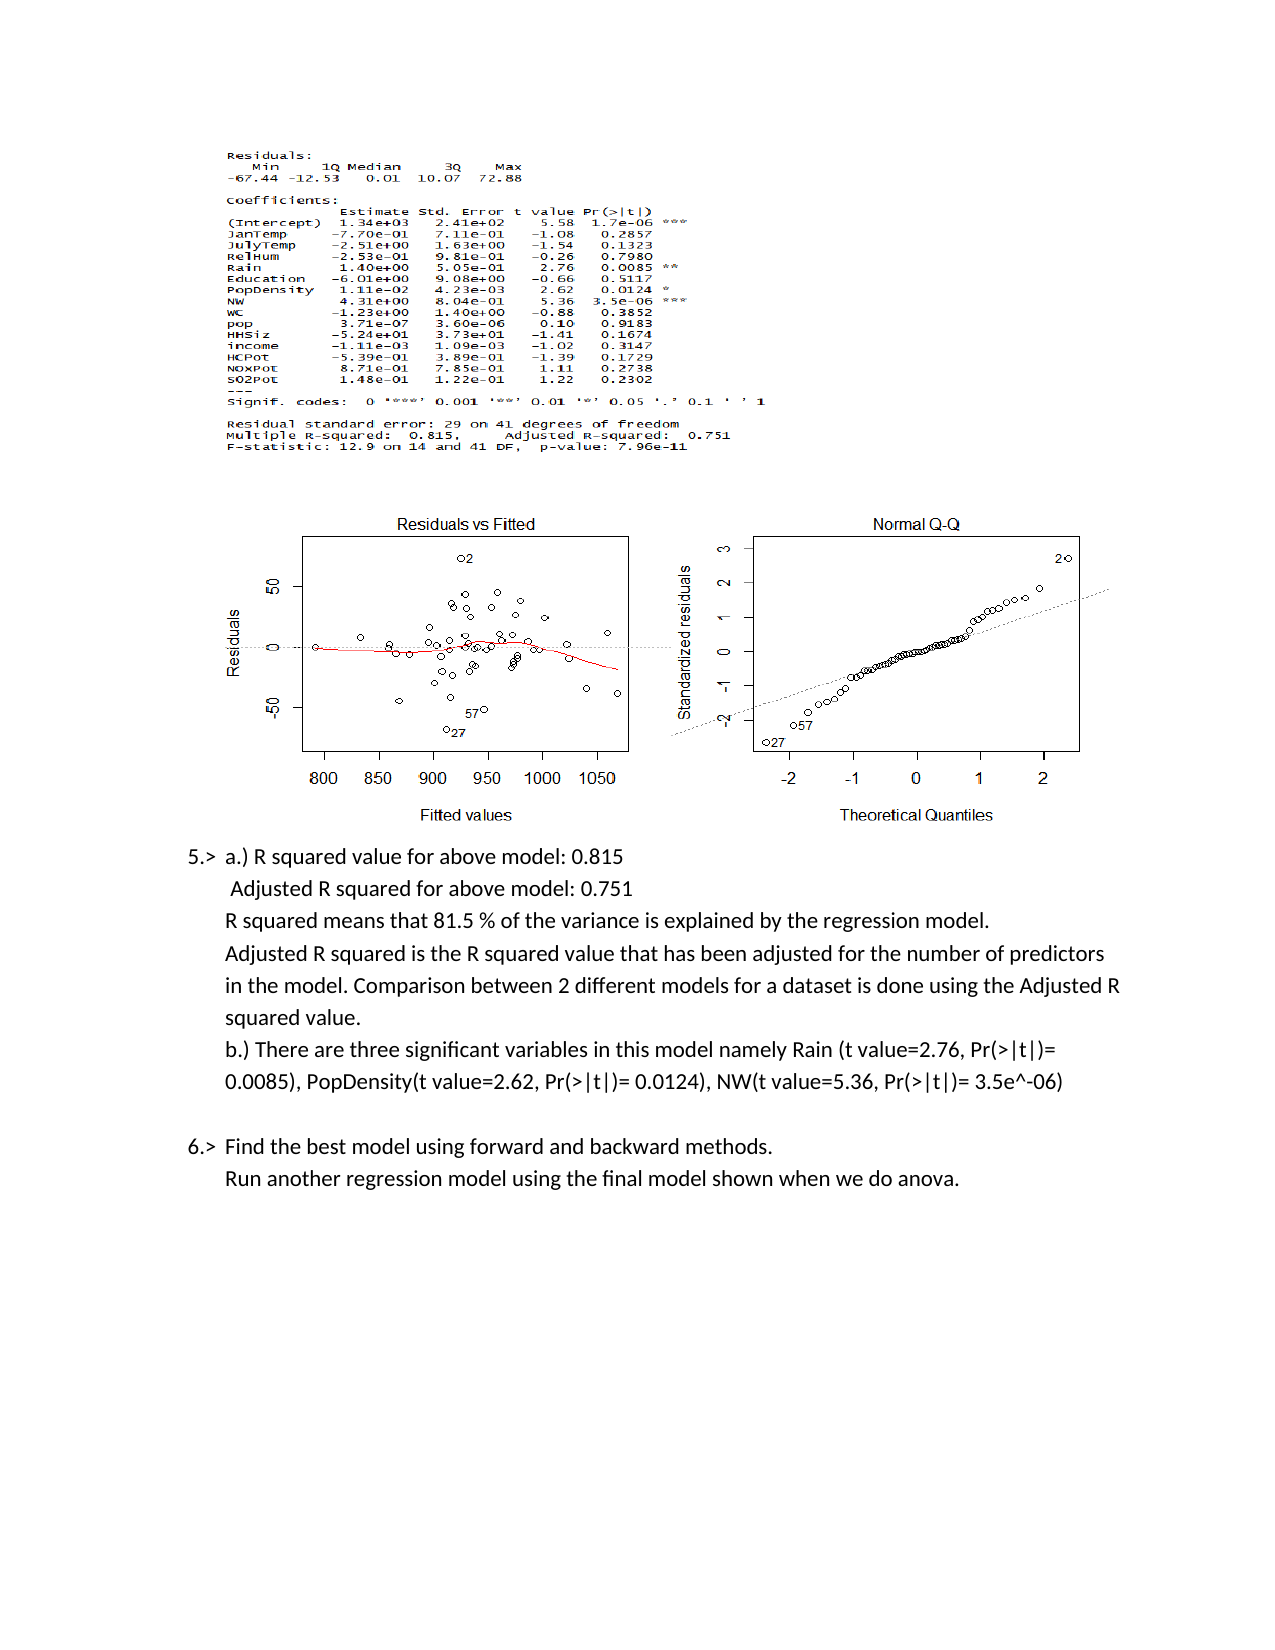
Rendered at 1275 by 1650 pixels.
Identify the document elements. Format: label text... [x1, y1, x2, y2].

picture [225, 150, 799, 460]
list R squared means that 81.5 % of the variance is explained by the regression model. Adjusted R squared is the R squared value that has been adjusted for the number of predictors in the model. Comparison between 2 different models for a dataset is done using the Adjusted R squared value. [225, 906, 1125, 1031]
list Adjusted R squared for above model: 0.751 [225, 874, 1125, 902]
list b.) There are three significant variables in this model namely Rain (t value=2.76, Pr(>|t|)= 0.0085), PopDensity(t value=2.62, Pr(>|t|)= 0.0124), NW(t value=5.36, Pr(>|t|)= 3.5e^-06) [225, 1035, 1125, 1095]
list Find the best model using forward and backward methods. Run another regression model using the final model shown when we do anova. [187, 1132, 1125, 1192]
list a.) R squared value for above model: 0.815 [187, 842, 1125, 870]
picture [225, 464, 1109, 838]
